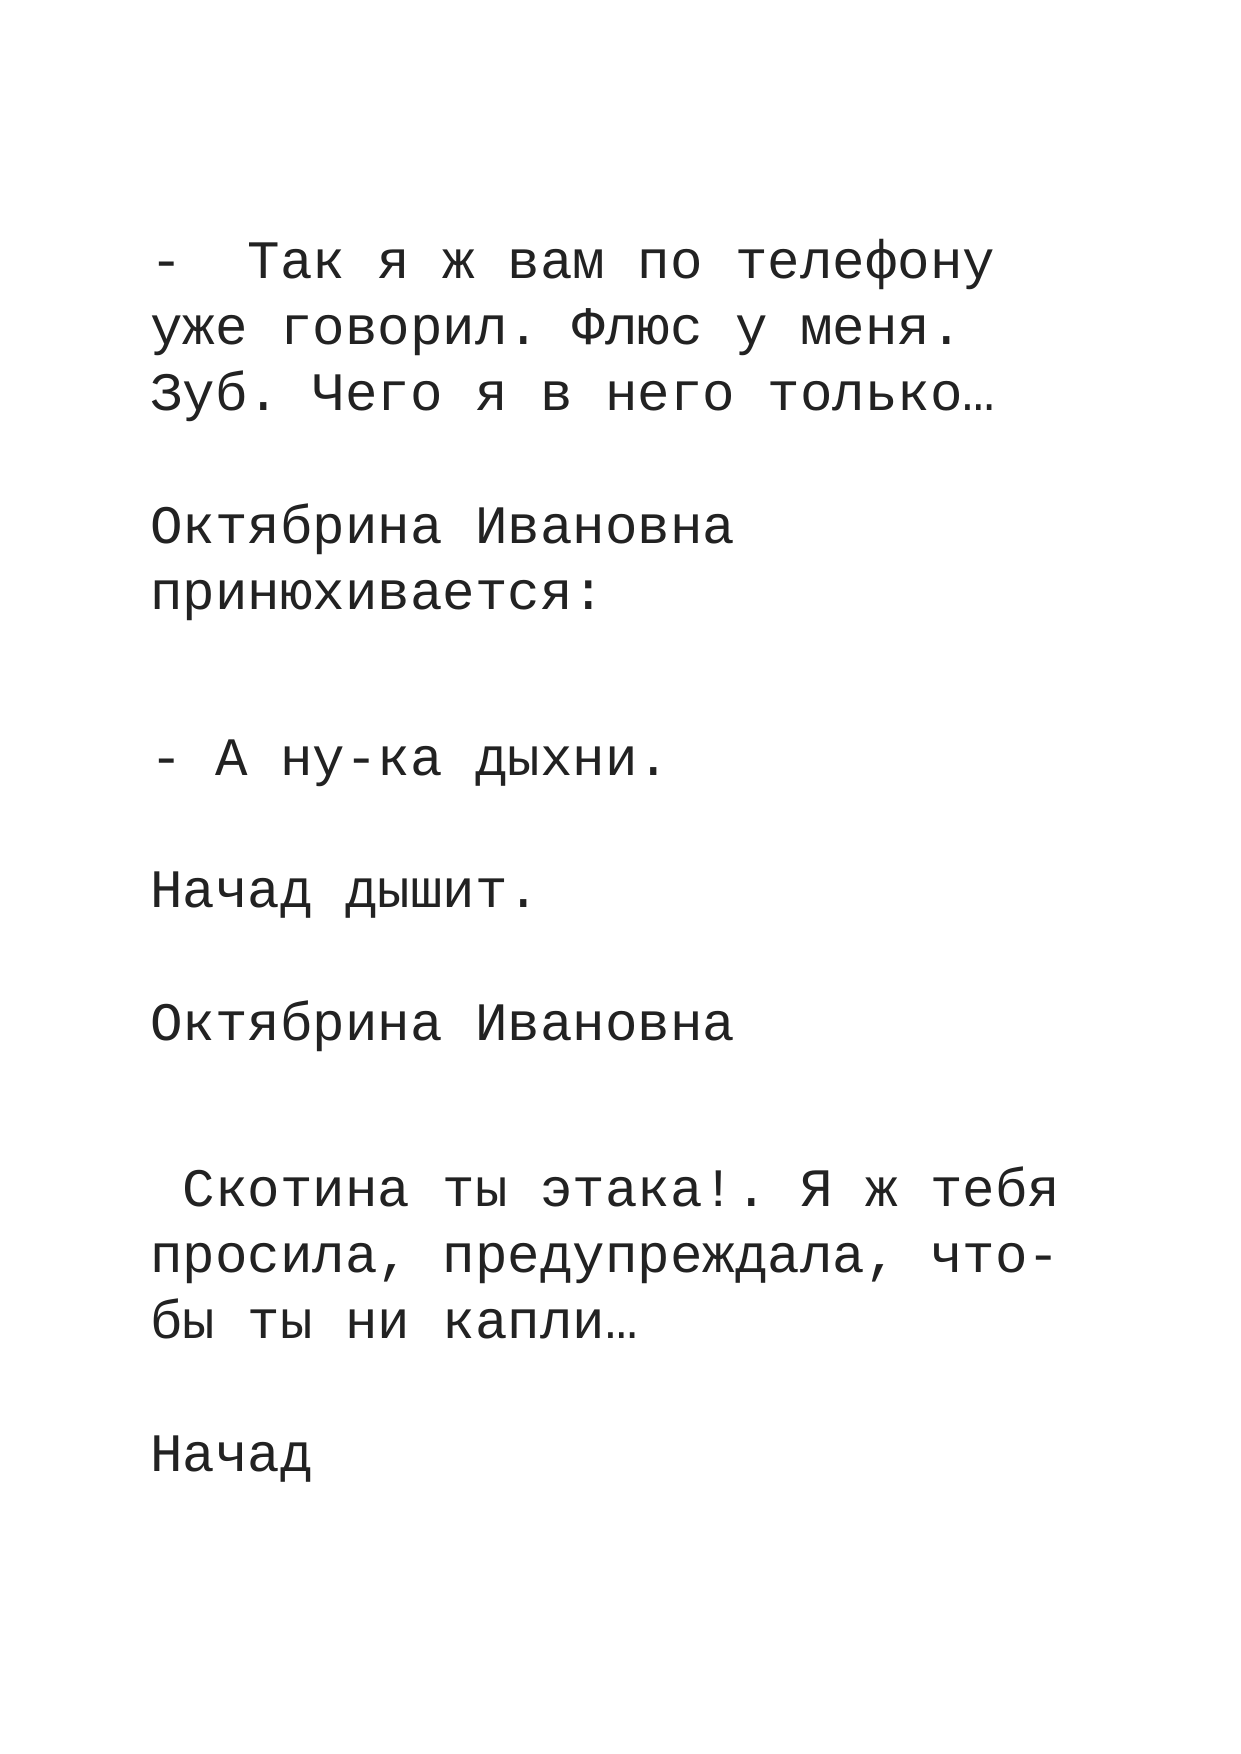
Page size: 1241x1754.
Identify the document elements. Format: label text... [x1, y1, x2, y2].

text - А ну-ка дыхни. Начад дышит. Октябрина Ивановна [150, 730, 1090, 1056]
text Скотина ты этака!. Я ж тебя просила, предупреждала, что-бы ты ни капли… Начад [150, 1161, 1090, 1487]
text - Так я ж вам по телефону уже говорил. Флюс у меня. Зуб. Чего я в него только… Октябрина Ивановна принюхивается: [150, 233, 1090, 626]
